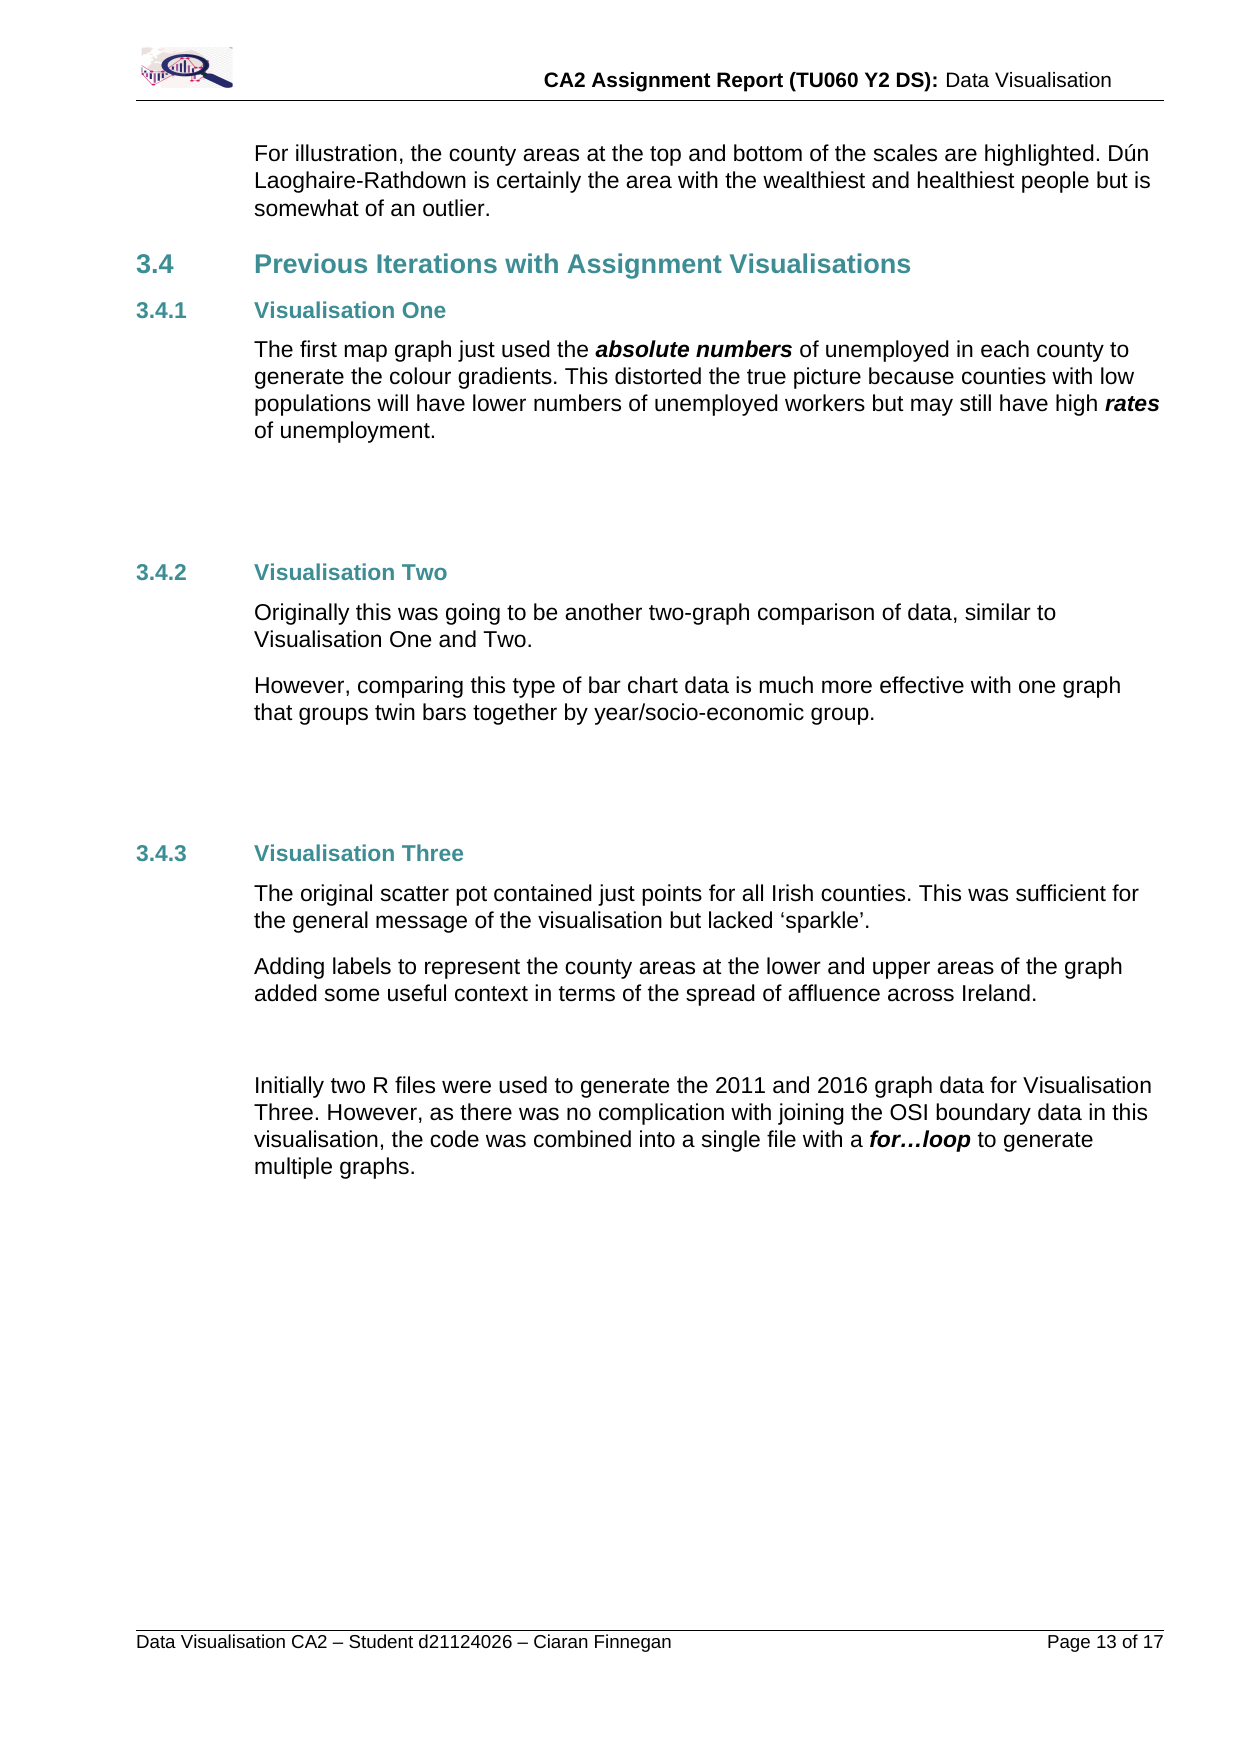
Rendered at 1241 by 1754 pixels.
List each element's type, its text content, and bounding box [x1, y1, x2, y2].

subtitle Visualisation One [136, 296, 1163, 323]
subtitle Previous Iterations with Assignment Visualisations [136, 248, 1163, 279]
text For illustration, the county areas at the top and bottom of the scales are highlighted. Dún Laoghaire-Rathdown is certainly the area with the wealthiest and healthiest people but is somewhat of an outlier. [254, 140, 1163, 221]
picture [141, 47, 233, 88]
text The original scatter pot contained just points for all Irish counties. This was sufficient for the general message of the visualisation but lacked ‘sparkle’. [254, 879, 1163, 933]
subtitle Visualisation Two [136, 558, 1163, 586]
text Adding labels to represent the county areas at the lower and upper areas of the graph added some useful context in terms of the spread of affluence across Ireland. [254, 952, 1163, 1006]
text The first map graph just used the absolute numbers of unemployed in each county to generate the colour gradients. This distorted the true picture because counties with low populations will have lower numbers of unemployed workers but may still have high rates of unemployment. [254, 336, 1163, 444]
subtitle Visualisation Three [136, 840, 1163, 867]
text Originally this was going to be another two-graph comparison of data, similar to Visualisation One and Two. [254, 598, 1163, 652]
text Initially two R files were used to generate the 2011 and 2016 graph data for Visualisation Three. However, as there was no complication with joining the OSI boundary data in this visualisation, the code was combined into a single file with a for…loop to generate multiple graphs. [254, 1071, 1163, 1179]
text However, comparing this type of bar chart data is much more effective with one graph that groups twin bars together by year/socio-economic group. [254, 671, 1163, 725]
